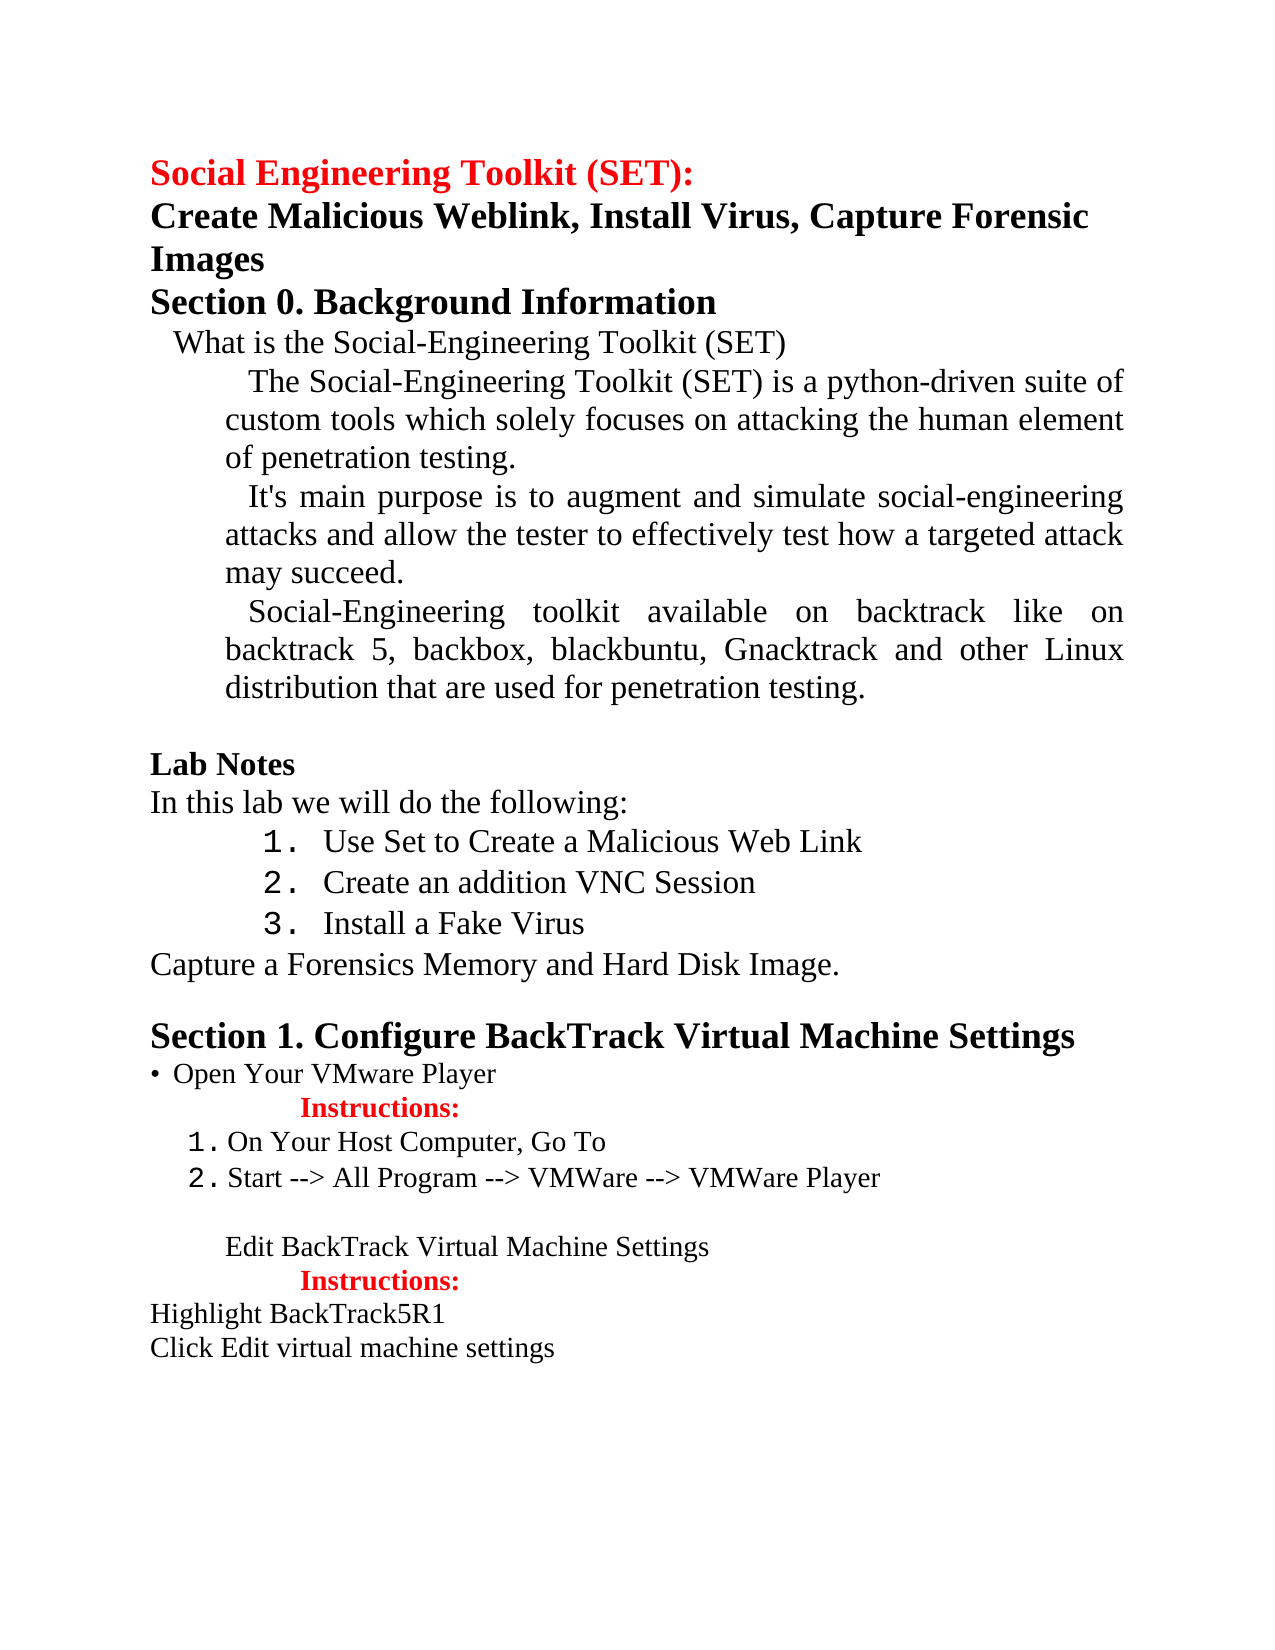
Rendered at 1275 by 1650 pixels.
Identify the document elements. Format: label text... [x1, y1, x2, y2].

text It's main purpose is to augment and simulate social-engineering attacks and allow the tester to effectively test how a targeted attack may succeed. [225, 476, 1125, 591]
text Section 1. Configure BackTrack Virtual Machine Settings [150, 1013, 1125, 1057]
text Social Engineering Toolkit (SET): [150, 150, 1125, 193]
text Create Malicious Weblink, Install Virus, Capture Forensic Images [150, 193, 1125, 279]
text Social-Engineering toolkit available on backtrack like on backtrack 5, backbox, blackbuntu, Gnacktrack and other Linux distribution that are used for penetration testing. [225, 591, 1125, 706]
text Edit BackTrack Virtual Machine Settings [225, 1229, 1125, 1263]
text The Social-Engineering Toolkit (SET) is a python-driven suite of custom tools which solely focuses on attacking the human element of penetration testing. [225, 361, 1125, 476]
list Start --> All Program --> VMWare --> VMWare Player [187, 1160, 1125, 1196]
text Instructions: [300, 1263, 1125, 1296]
text Capture a Forensics Memory and Hard Disk Image. [150, 944, 1125, 983]
text Section 0. Background Information [150, 279, 1125, 322]
list Install a Fake Virus [262, 903, 1125, 944]
text In this lab we will do the following: [150, 782, 1125, 821]
text Instructions: [300, 1090, 1125, 1124]
list Use Set to Create a Malicious Web Link [262, 821, 1125, 862]
text Highlight BackTrack5R1 [150, 1296, 1125, 1330]
list Create an addition VNC Session [262, 862, 1125, 903]
list On Your Host Computer, Go To [187, 1124, 1125, 1160]
text What is the Social-Engineering Toolkit (SET) [150, 322, 1125, 361]
text Click Edit virtual machine settings [150, 1330, 1125, 1363]
text Lab Notes [150, 744, 1125, 782]
list Open Your VMware Player [150, 1057, 1125, 1090]
